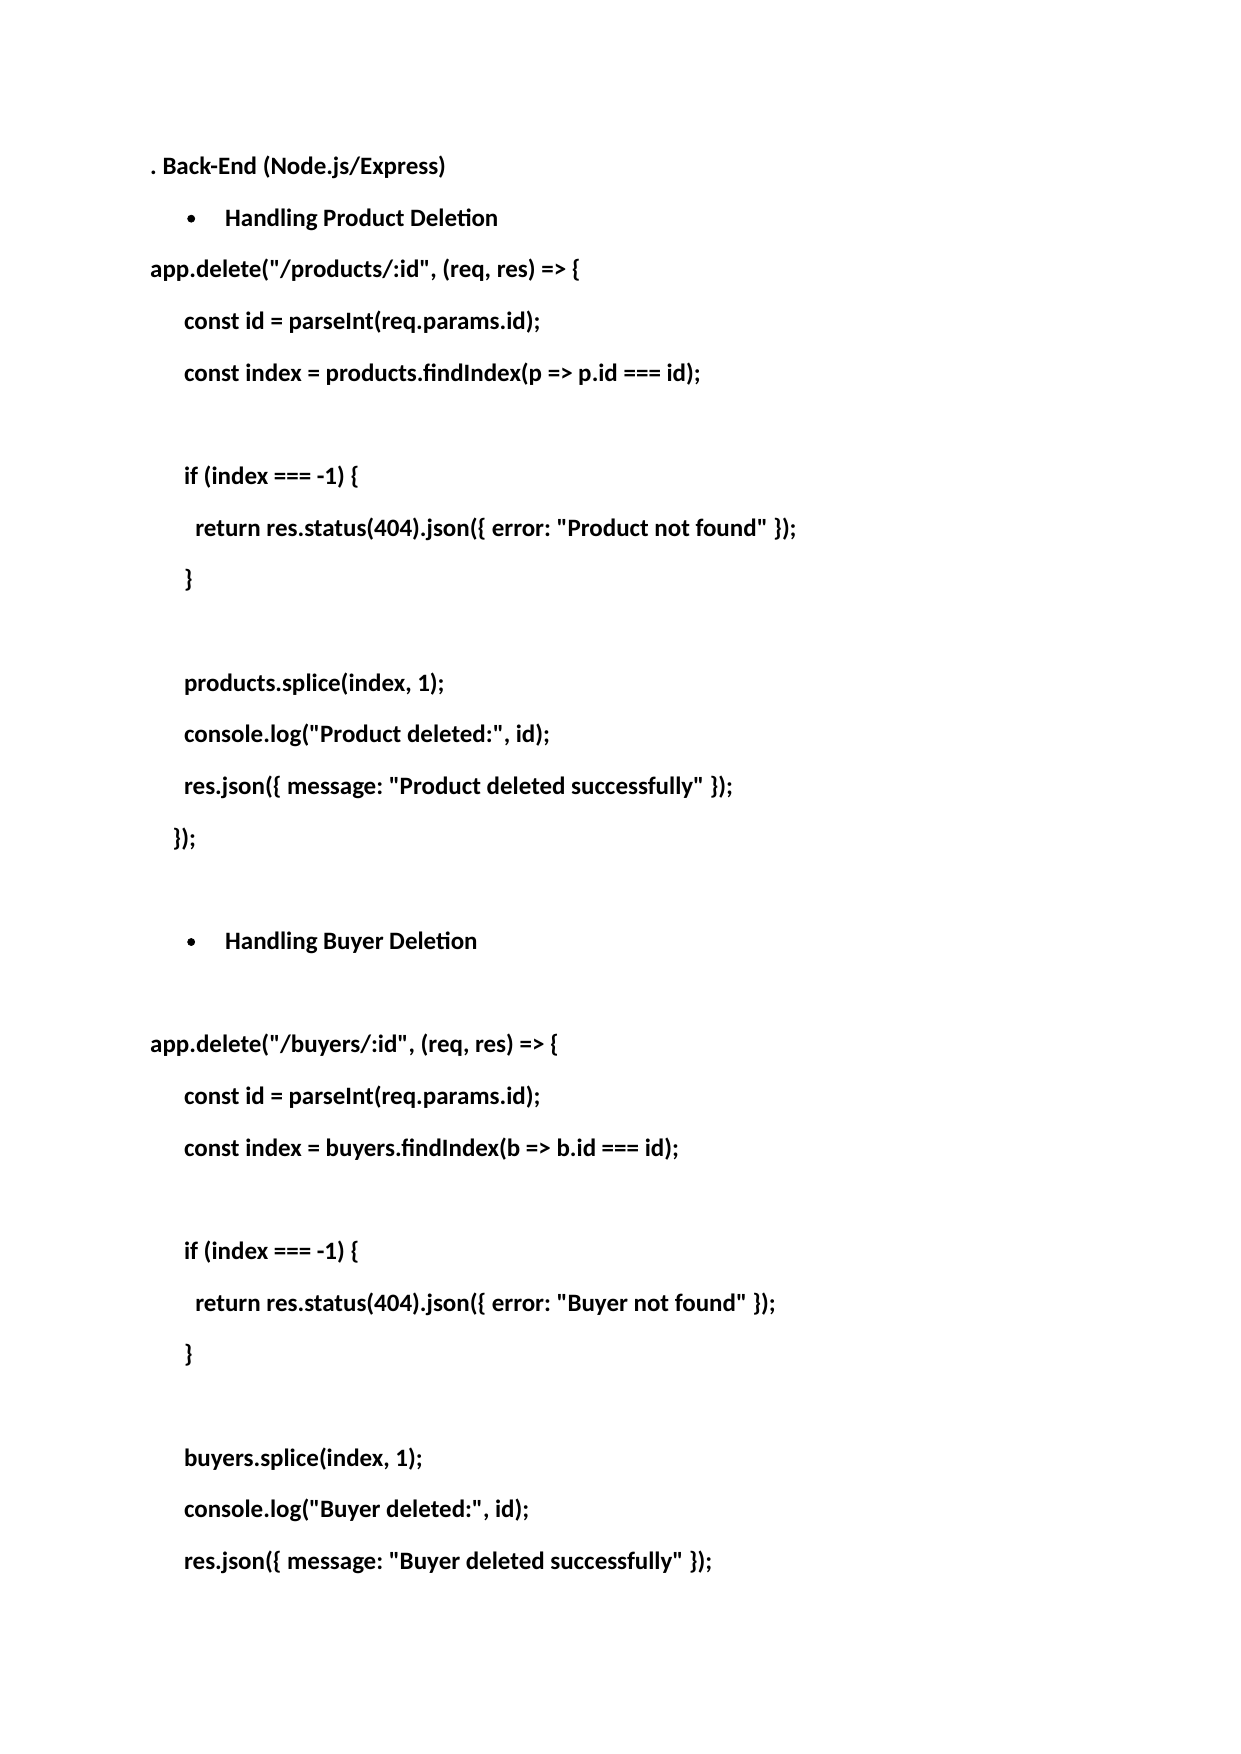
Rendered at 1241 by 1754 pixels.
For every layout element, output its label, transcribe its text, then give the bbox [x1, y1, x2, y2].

text app.delete("/products/:id", (req, res) => { [150, 253, 1090, 284]
text res.json({ message: "Buyer deleted successfully" }); [150, 1545, 1090, 1576]
text return res.status(404).json({ error: "Product not found" }); [150, 512, 1090, 542]
text const id = parseInt(req.params.id); [150, 305, 1090, 336]
text app.delete("/buyers/:id", (req, res) => { [150, 1028, 1090, 1059]
text res.json({ message: "Product deleted successfully" }); [150, 770, 1090, 801]
text . Back-End (Node.js/Express) [150, 150, 1090, 181]
text if (index === -1) { [150, 1235, 1090, 1266]
text const index = buyers.findIndex(b => b.id === id); [150, 1132, 1090, 1162]
text } [150, 1338, 1090, 1369]
text }); [150, 822, 1090, 852]
text console.log("Product deleted:", id); [150, 718, 1090, 749]
text if (index === -1) { [150, 460, 1090, 491]
text } [150, 563, 1090, 594]
text return res.status(404).json({ error: "Buyer not found" }); [150, 1287, 1090, 1317]
text buyers.splice(index, 1); [150, 1442, 1090, 1472]
text const index = products.findIndex(p => p.id === id); [150, 357, 1090, 387]
list Handling Product Deletion [187, 202, 1090, 232]
text products.splice(index, 1); [150, 667, 1090, 697]
text const id = parseInt(req.params.id); [150, 1080, 1090, 1111]
text console.log("Buyer deleted:", id); [150, 1493, 1090, 1524]
list Handling Buyer Deletion [187, 925, 1090, 956]
